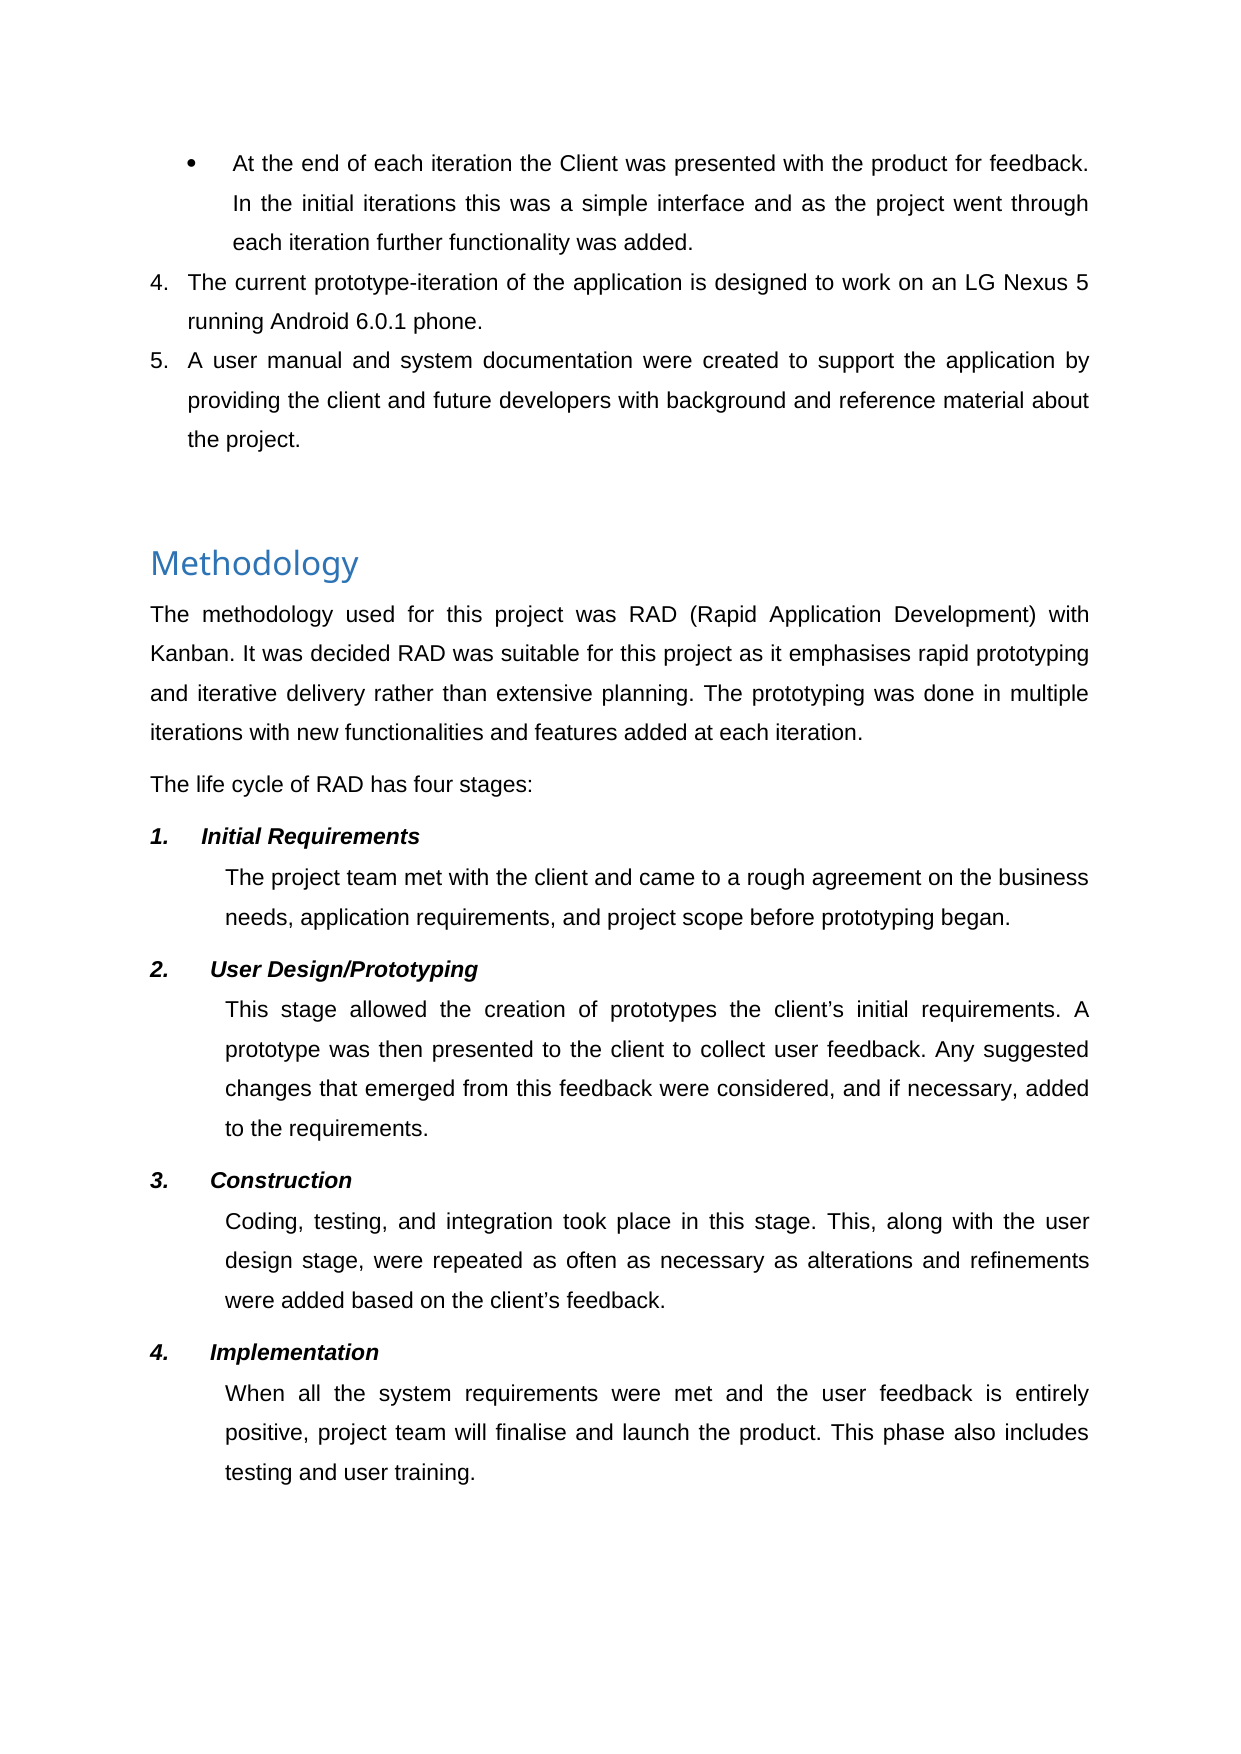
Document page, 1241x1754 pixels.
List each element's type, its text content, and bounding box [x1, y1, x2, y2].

text 1. Initial Requirements [150, 823, 1090, 849]
list At the end of each iteration the Client was presented with the product for feedback. In the initial iterations this was a simple interface and as the project went through each iteration further functionality was added. [187, 150, 1090, 255]
list A user manual and system documentation were created to support the application by providing the client and future developers with background and reference material about the project. [150, 347, 1090, 453]
text The methodology used for this project was RAD (Rapid Application Development) with Kanban. It was decided RAD was suitable for this project as it emphasises rapid prototyping and iterative delivery rather than extensive planning. The prototyping was done in multiple iterations with new functionalities and features added at each iteration. [150, 601, 1090, 746]
text 4. Implementation [150, 1339, 1090, 1365]
text 3. Construction [150, 1167, 1090, 1193]
text The project team met with the client and came to a rough agreement on the business needs, application requirements, and project scope before prototyping began. [225, 864, 1090, 930]
text Coding, testing, and integration took place in this stage. This, along with the user design stage, were repeated as often as necessary as alterations and refinements were added based on the client’s feedback. [225, 1208, 1090, 1313]
text 2. User Design/Prototyping [150, 956, 1090, 982]
list The current prototype-iteration of the application is designed to work on an LG Nexus 5 running Android 6.0.1 phone. [150, 268, 1090, 334]
text This stage allowed the creation of prototypes the client’s initial requirements. A prototype was then presented to the client to collect user feedback. Any suggested changes that emerged from this feedback were considered, and if necessary, added to the requirements. [225, 996, 1090, 1141]
text The life cycle of RAD has four stages: [150, 771, 1090, 797]
text When all the system requirements were met and the user feedback is entirely positive, project team will finalise and launch the product. This phase also includes testing and user training. [225, 1380, 1090, 1485]
subtitle Methodology [150, 539, 1090, 585]
